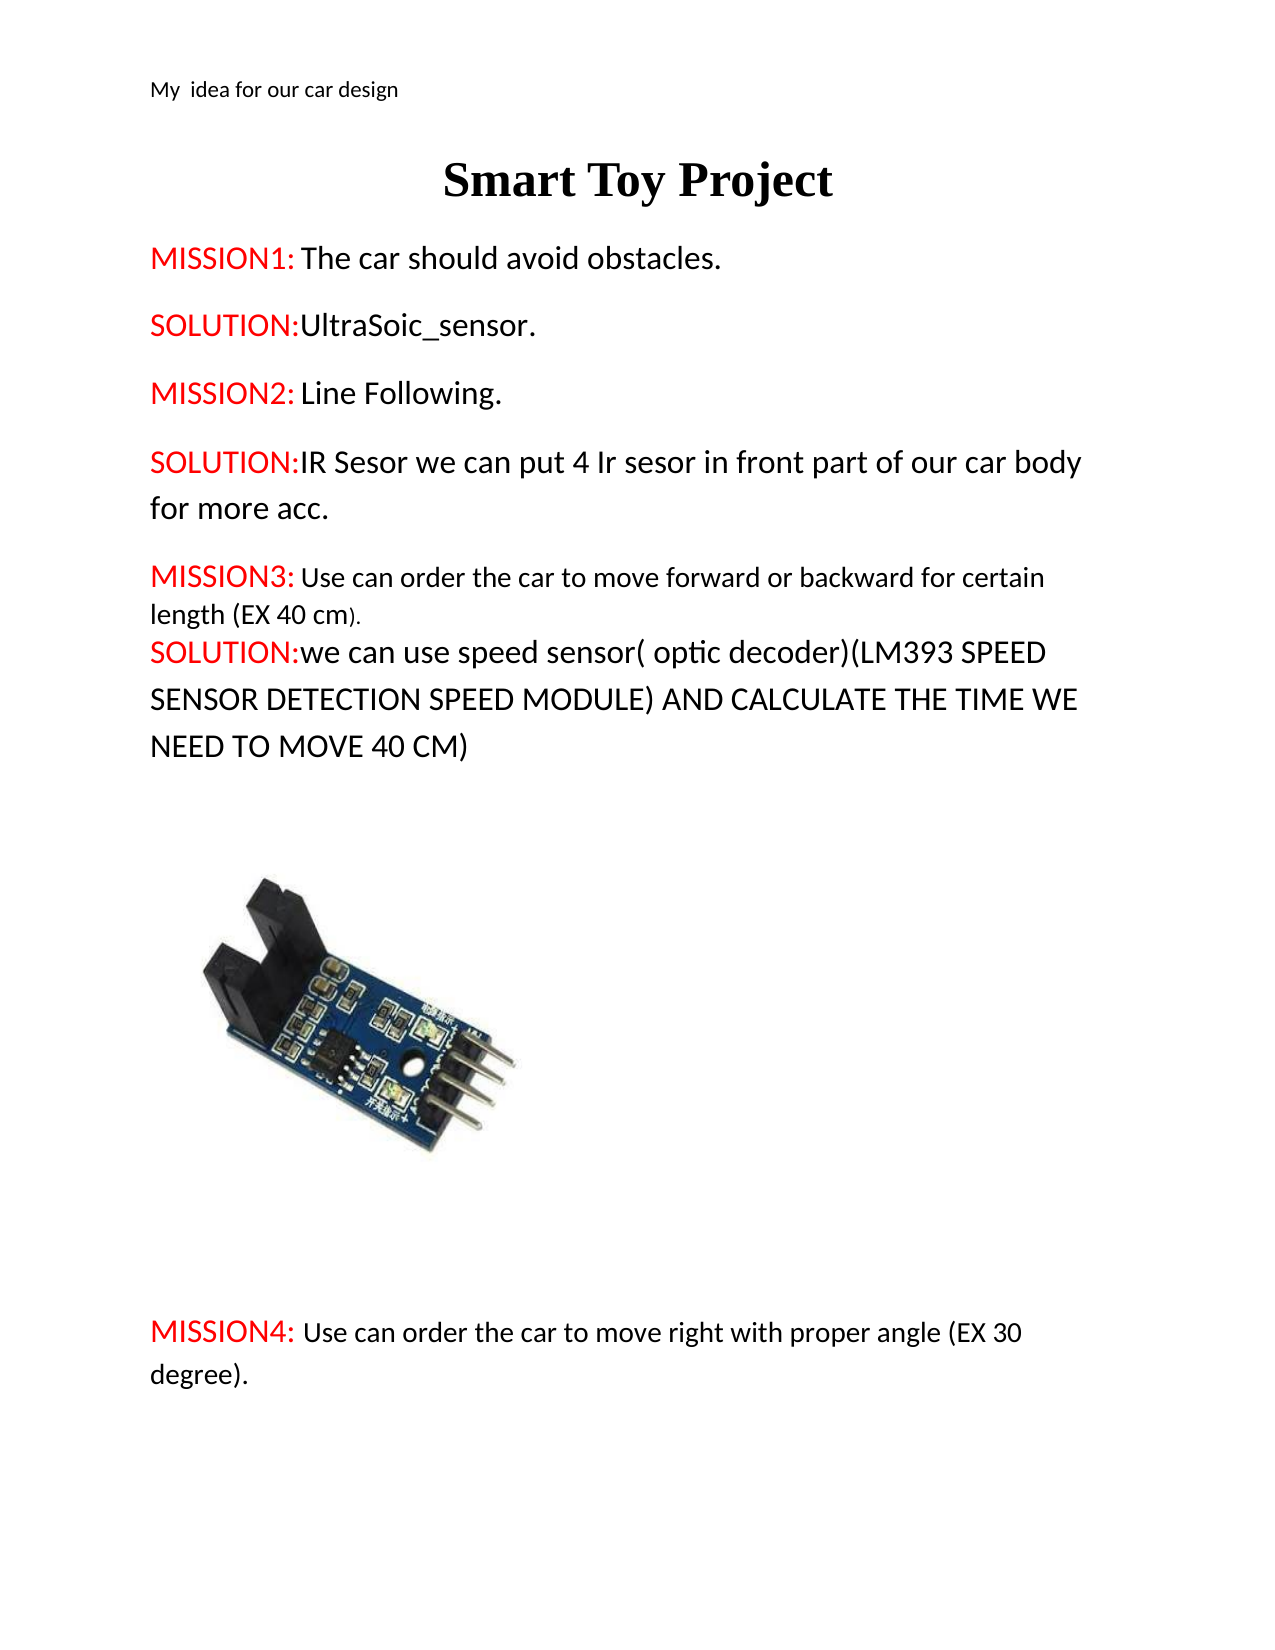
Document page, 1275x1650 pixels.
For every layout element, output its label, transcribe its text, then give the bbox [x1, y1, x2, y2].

text MISSION1: The car should avoid obstacles. [150, 237, 1125, 277]
text MISSION4: Use can order the car to move right with proper angle (EX 30 degree). [150, 1310, 1125, 1392]
text SOLUTION:UltraSoic_sensor. [150, 304, 1125, 345]
text MISSION2: Line Following. [150, 372, 1125, 413]
text SOLUTION:we can use speed sensor( optic decoder)(LM393 SPEED SENSOR DETECTION SPEED MODULE) AND CALCULATE THE TIME WE NEED TO MOVE 40 CM) [150, 631, 1125, 766]
picture [150, 792, 556, 1285]
text MISSION3: Use can order the car to move forward or backward for certain length (EX 40 cm). [150, 555, 1125, 631]
text Smart Toy Project [150, 150, 1125, 207]
text SOLUTION:IR Sesor we can put 4 Ir sesor in front part of our car body for more acc. [150, 441, 1125, 528]
